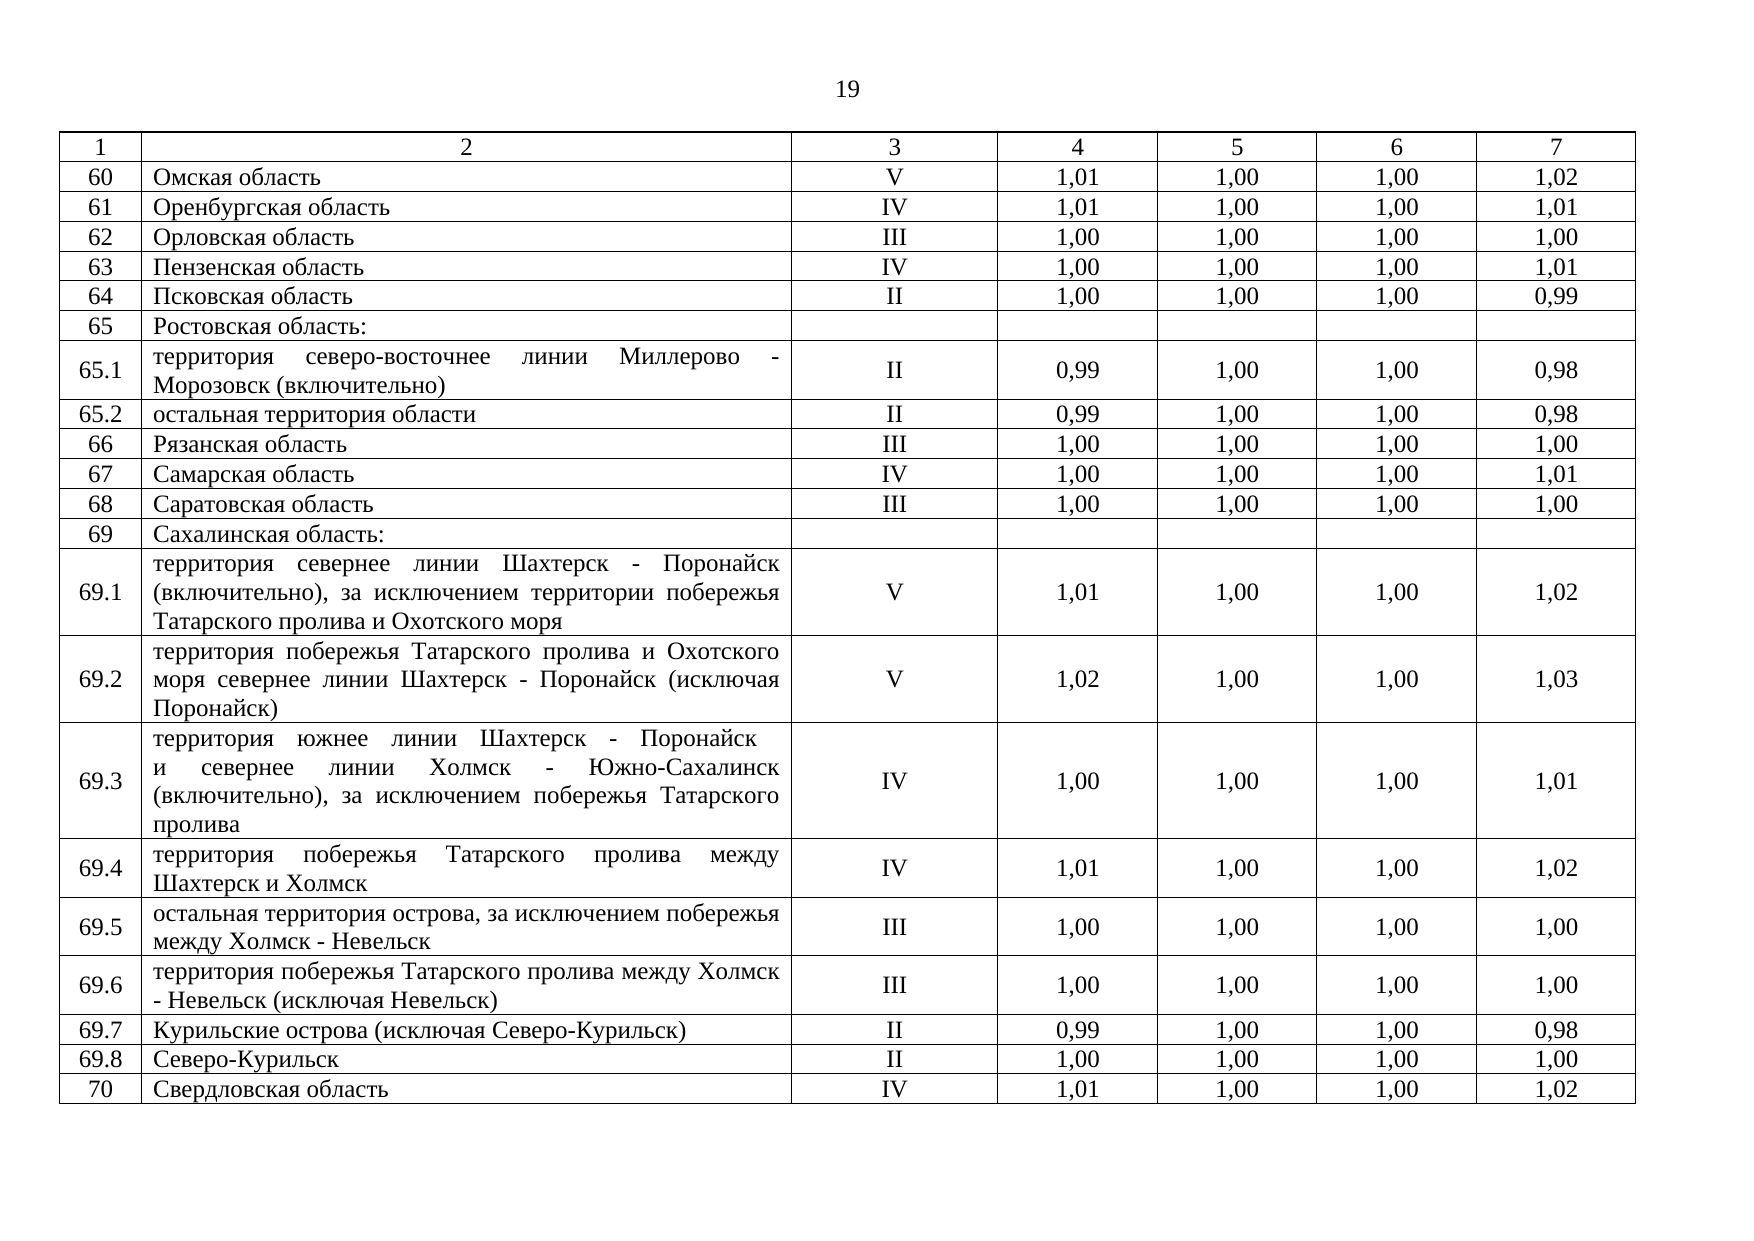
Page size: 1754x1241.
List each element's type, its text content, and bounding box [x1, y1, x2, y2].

table_cell 65.2 [60, 400, 141, 428]
table_cell 62 [60, 222, 141, 251]
table_cell 1,00 [1477, 222, 1635, 251]
table_cell II [792, 1015, 997, 1043]
table_cell II [792, 281, 997, 310]
table_cell 1,00 [998, 281, 1157, 310]
table_cell 67 [60, 459, 141, 488]
table_cell 0,99 [998, 400, 1157, 428]
table_cell 1,00 [1158, 956, 1316, 1014]
table_cell 1,00 [1317, 459, 1476, 488]
table_cell 1,00 [998, 1045, 1157, 1073]
table_cell [1477, 519, 1635, 547]
table_cell 1,00 [1317, 898, 1476, 955]
table_cell III [792, 956, 997, 1014]
table_cell 1,00 [1158, 400, 1316, 428]
table_cell 1,01 [1477, 459, 1635, 488]
table_cell 1,00 [1158, 1045, 1316, 1073]
table_cell 1,01 [1477, 723, 1635, 838]
table_cell Свердловская область [142, 1074, 791, 1103]
table_cell 1,02 [1477, 839, 1635, 897]
table_cell IV [792, 839, 997, 897]
table_cell 1,00 [1158, 1015, 1316, 1043]
table_cell IV [792, 723, 997, 838]
table_header 5 [1158, 133, 1316, 161]
table_cell 1,00 [1477, 898, 1635, 955]
table_cell 63 [60, 252, 141, 280]
table_cell Орловская область [142, 222, 791, 251]
table_cell 1,00 [1158, 162, 1316, 191]
table_cell остальная территория области [142, 400, 791, 428]
table_cell Самарская область [142, 459, 791, 488]
table_cell 69.3 [60, 723, 141, 838]
table_cell 1,01 [998, 192, 1157, 221]
table_cell 1,00 [1317, 400, 1476, 428]
table_cell 1,02 [1477, 1074, 1635, 1103]
table_cell 1,00 [1317, 1045, 1476, 1073]
table_cell 1,00 [1158, 429, 1316, 458]
table_cell Курильские острова (исключая Северо-Курильск) [142, 1015, 791, 1043]
table_cell IV [792, 192, 997, 221]
table_cell 1,00 [1158, 549, 1316, 635]
table_cell Оренбургская область [142, 192, 791, 221]
table_cell 1,00 [1317, 162, 1476, 191]
table_cell [1317, 519, 1476, 547]
table_cell 61 [60, 192, 141, 221]
table_cell 1,00 [1158, 839, 1316, 897]
table_cell 69.4 [60, 839, 141, 897]
table_cell 0,98 [1477, 1015, 1635, 1043]
table_cell 1,03 [1477, 636, 1635, 722]
table_cell 1,00 [1477, 489, 1635, 518]
table_cell 1,02 [1477, 549, 1635, 635]
table_cell 1,00 [1158, 252, 1316, 280]
table_cell 1,00 [1317, 549, 1476, 635]
table_cell 1,01 [1477, 252, 1635, 280]
table_cell 1,01 [998, 1074, 1157, 1103]
table_cell 1,00 [1317, 222, 1476, 251]
table_cell 1,00 [1317, 489, 1476, 518]
table_cell Ростовская область: [142, 311, 791, 340]
table_cell 1,00 [1477, 429, 1635, 458]
table_cell остальная территория острова, за исключением побережья между Холмск - Невельск [142, 898, 791, 955]
table_cell III [792, 898, 997, 955]
table_cell 0,99 [998, 1015, 1157, 1043]
table_cell 1,00 [1158, 636, 1316, 722]
table_cell 0,99 [998, 341, 1157, 398]
table_cell 1,01 [998, 549, 1157, 635]
table_cell 1,00 [1317, 252, 1476, 280]
table_cell 1,00 [1317, 341, 1476, 398]
table_cell 1,00 [1317, 956, 1476, 1014]
table_cell [998, 311, 1157, 340]
table_cell 69.1 [60, 549, 141, 635]
table_cell [792, 519, 997, 547]
table_cell 1,00 [1158, 898, 1316, 955]
table_cell 66 [60, 429, 141, 458]
table_cell 1,00 [998, 898, 1157, 955]
table_cell 1,01 [998, 839, 1157, 897]
table_cell 0,99 [1477, 281, 1635, 310]
table_cell III [792, 222, 997, 251]
table_cell территория южнее линии Шахтерск - Поронайск и севернее линии Холмск - Южно-Сахалинск (включительно), за исключением побережья Татарского пролива [142, 723, 791, 838]
table_cell Северо-Курильск [142, 1045, 791, 1073]
table_cell II [792, 400, 997, 428]
table_cell 1,02 [998, 636, 1157, 722]
table_header 4 [998, 133, 1157, 161]
table_cell 1,00 [1317, 429, 1476, 458]
table_cell [1477, 311, 1635, 340]
table_cell 65 [60, 311, 141, 340]
table_cell 68 [60, 489, 141, 518]
table_cell 69.5 [60, 898, 141, 955]
table_cell V [792, 636, 997, 722]
table_cell 1,00 [1317, 636, 1476, 722]
table_cell 1,00 [1317, 839, 1476, 897]
table_cell территория побережья Татарского пролива между Шахтерск и Холмск [142, 839, 791, 897]
table_cell V [792, 162, 997, 191]
table_cell 1,00 [998, 222, 1157, 251]
table_cell 1,00 [1158, 281, 1316, 310]
table_cell IV [792, 459, 997, 488]
table_cell 1,00 [1317, 1074, 1476, 1103]
table_cell [1317, 311, 1476, 340]
table_cell 1,00 [1477, 1045, 1635, 1073]
table_cell 1,00 [1158, 489, 1316, 518]
table_cell 1,00 [998, 459, 1157, 488]
table_cell 69.7 [60, 1015, 141, 1043]
table_cell 1,00 [1317, 192, 1476, 221]
table_cell 1,00 [998, 723, 1157, 838]
table_cell 0,98 [1477, 400, 1635, 428]
table_cell 1,00 [1158, 341, 1316, 398]
table_header 6 [1317, 133, 1476, 161]
table_cell 1,00 [1158, 222, 1316, 251]
table_cell 1,00 [998, 252, 1157, 280]
table_cell 1,00 [1477, 956, 1635, 1014]
table_cell Сахалинская область: [142, 519, 791, 547]
table_cell 1,00 [1317, 723, 1476, 838]
table_header 1 [60, 133, 141, 161]
table_cell 1,00 [998, 489, 1157, 518]
table_cell III [792, 489, 997, 518]
table_cell 69.2 [60, 636, 141, 722]
table_cell 1,00 [1158, 1074, 1316, 1103]
table_cell 69.8 [60, 1045, 141, 1073]
table_cell [1158, 519, 1316, 547]
table_cell III [792, 429, 997, 458]
table_cell 1,00 [1158, 192, 1316, 221]
table_cell Омская область [142, 162, 791, 191]
table_cell 70 [60, 1074, 141, 1103]
table_cell 69 [60, 519, 141, 547]
table_cell [792, 311, 997, 340]
table_cell V [792, 549, 997, 635]
table_cell территория побережья Татарского пролива и Охотского моря севернее линии Шахтерск - Поронайск (исключая Поронайск) [142, 636, 791, 722]
table_cell территория северо-восточнее линии Миллерово - Морозовск (включительно) [142, 341, 791, 398]
table_cell 1,00 [1158, 459, 1316, 488]
table_header 2 [142, 133, 791, 161]
table_cell 65.1 [60, 341, 141, 398]
table_cell 1,02 [1477, 162, 1635, 191]
table_header 7 [1477, 133, 1635, 161]
table_cell 64 [60, 281, 141, 310]
table_cell [998, 519, 1157, 547]
table_cell территория севернее линии Шахтерск - Поронайск (включительно), за исключением территории побережья Татарского пролива и Охотского моря [142, 549, 791, 635]
table_cell 69.6 [60, 956, 141, 1014]
table_cell 1,00 [998, 429, 1157, 458]
table_cell IV [792, 1074, 997, 1103]
table_cell 1,01 [1477, 192, 1635, 221]
table_cell 0,98 [1477, 341, 1635, 398]
table_cell 1,01 [998, 162, 1157, 191]
table_cell 1,00 [1317, 281, 1476, 310]
table_cell 1,00 [1317, 1015, 1476, 1043]
table_cell [1158, 311, 1316, 340]
table_cell Пензенская область [142, 252, 791, 280]
table_cell территория побережья Татарского пролива между Холмск - Невельск (исключая Невельск) [142, 956, 791, 1014]
table_cell II [792, 1045, 997, 1073]
table_cell 1,00 [998, 956, 1157, 1014]
table_cell Псковская область [142, 281, 791, 310]
table_cell 1,00 [1158, 723, 1316, 838]
table_cell IV [792, 252, 997, 280]
table_cell II [792, 341, 997, 398]
table_cell Рязанская область [142, 429, 791, 458]
table_cell 60 [60, 162, 141, 191]
table_cell Саратовская область [142, 489, 791, 518]
table_header 3 [792, 133, 997, 161]
